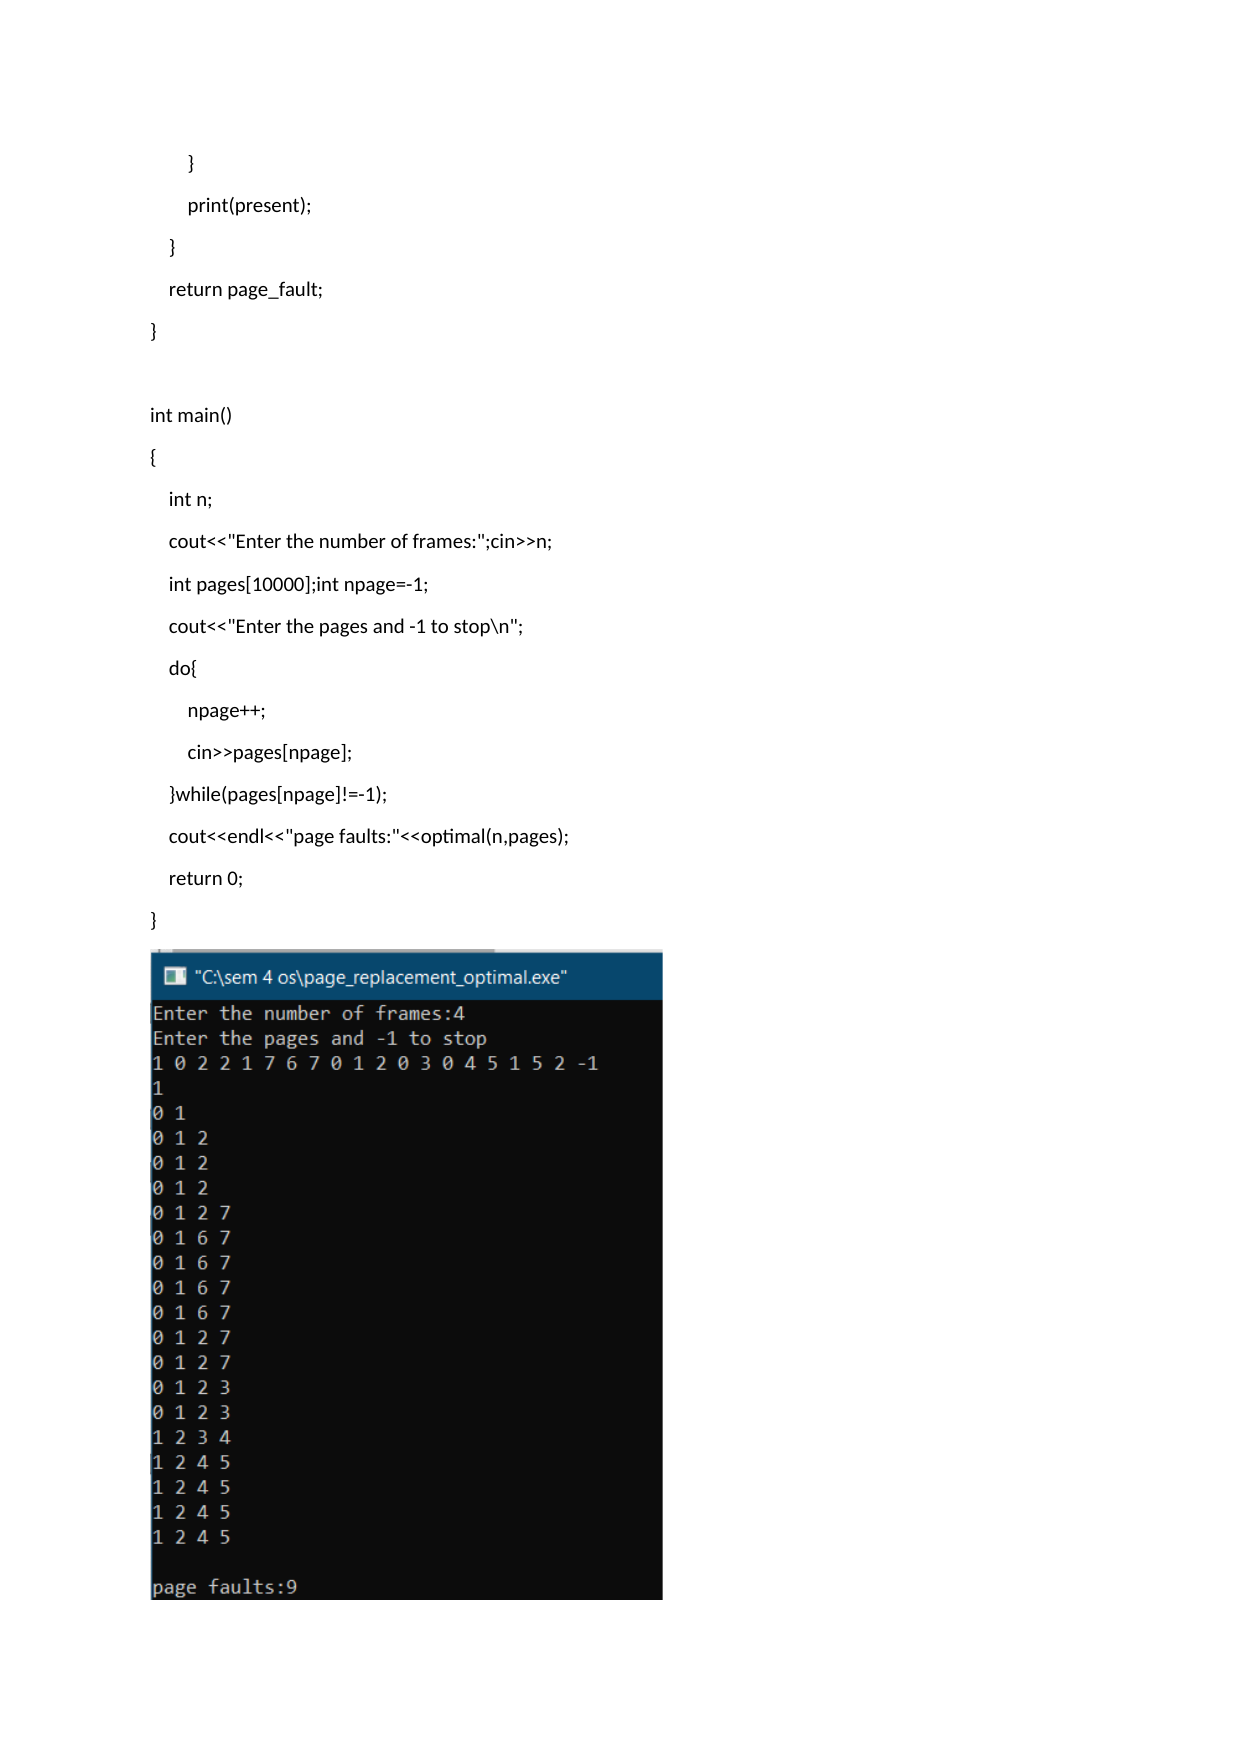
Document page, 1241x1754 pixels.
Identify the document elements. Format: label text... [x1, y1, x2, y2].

text int pages[10000];int npage=-1; [150, 571, 1090, 596]
text cout<<"Enter the pages and -1 to stop\n"; [150, 613, 1090, 638]
text int main() [150, 402, 1090, 428]
text } [150, 150, 1090, 175]
text int n; [150, 487, 1090, 512]
text return 0; [150, 865, 1090, 891]
text npage++; [150, 697, 1090, 722]
text { [150, 444, 1090, 470]
text do{ [150, 655, 1090, 680]
text cout<<"Enter the number of frames:";cin>>n; [150, 529, 1090, 554]
text cout<<endl<<"page faults:"<<optimal(n,pages); [150, 823, 1090, 849]
text print(present); [150, 192, 1090, 217]
text } [150, 234, 1090, 259]
text } [150, 318, 1090, 344]
text } [150, 907, 1090, 933]
picture [150, 949, 663, 1600]
text return page_fault; [150, 276, 1090, 302]
text }while(pages[npage]!=-1); [150, 781, 1090, 807]
text cin>>pages[npage]; [150, 739, 1090, 764]
